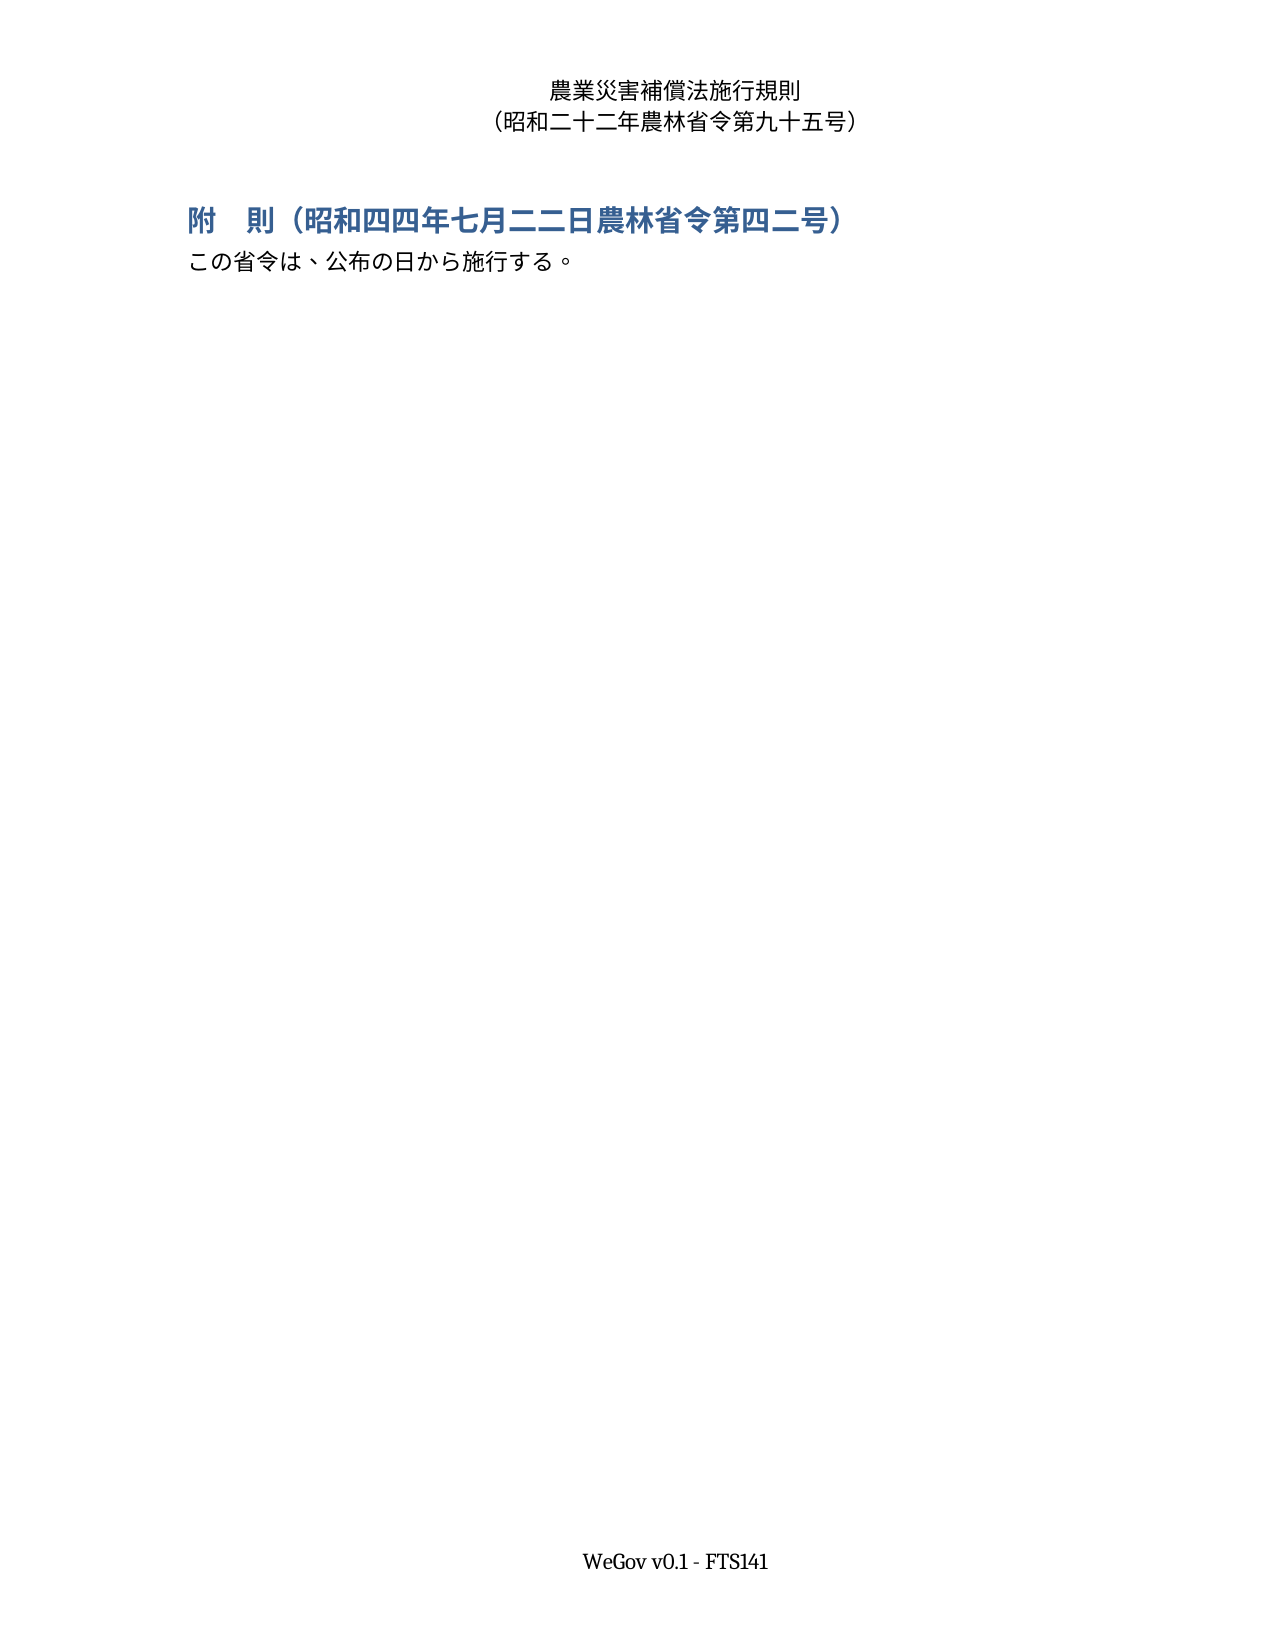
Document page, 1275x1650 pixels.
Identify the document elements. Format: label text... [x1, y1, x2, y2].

subtitle 附 則（昭和四四年七月二二日農林省令第四二号） [187, 200, 1087, 240]
text この省令は、公布の日から施行する。 [187, 246, 1087, 277]
